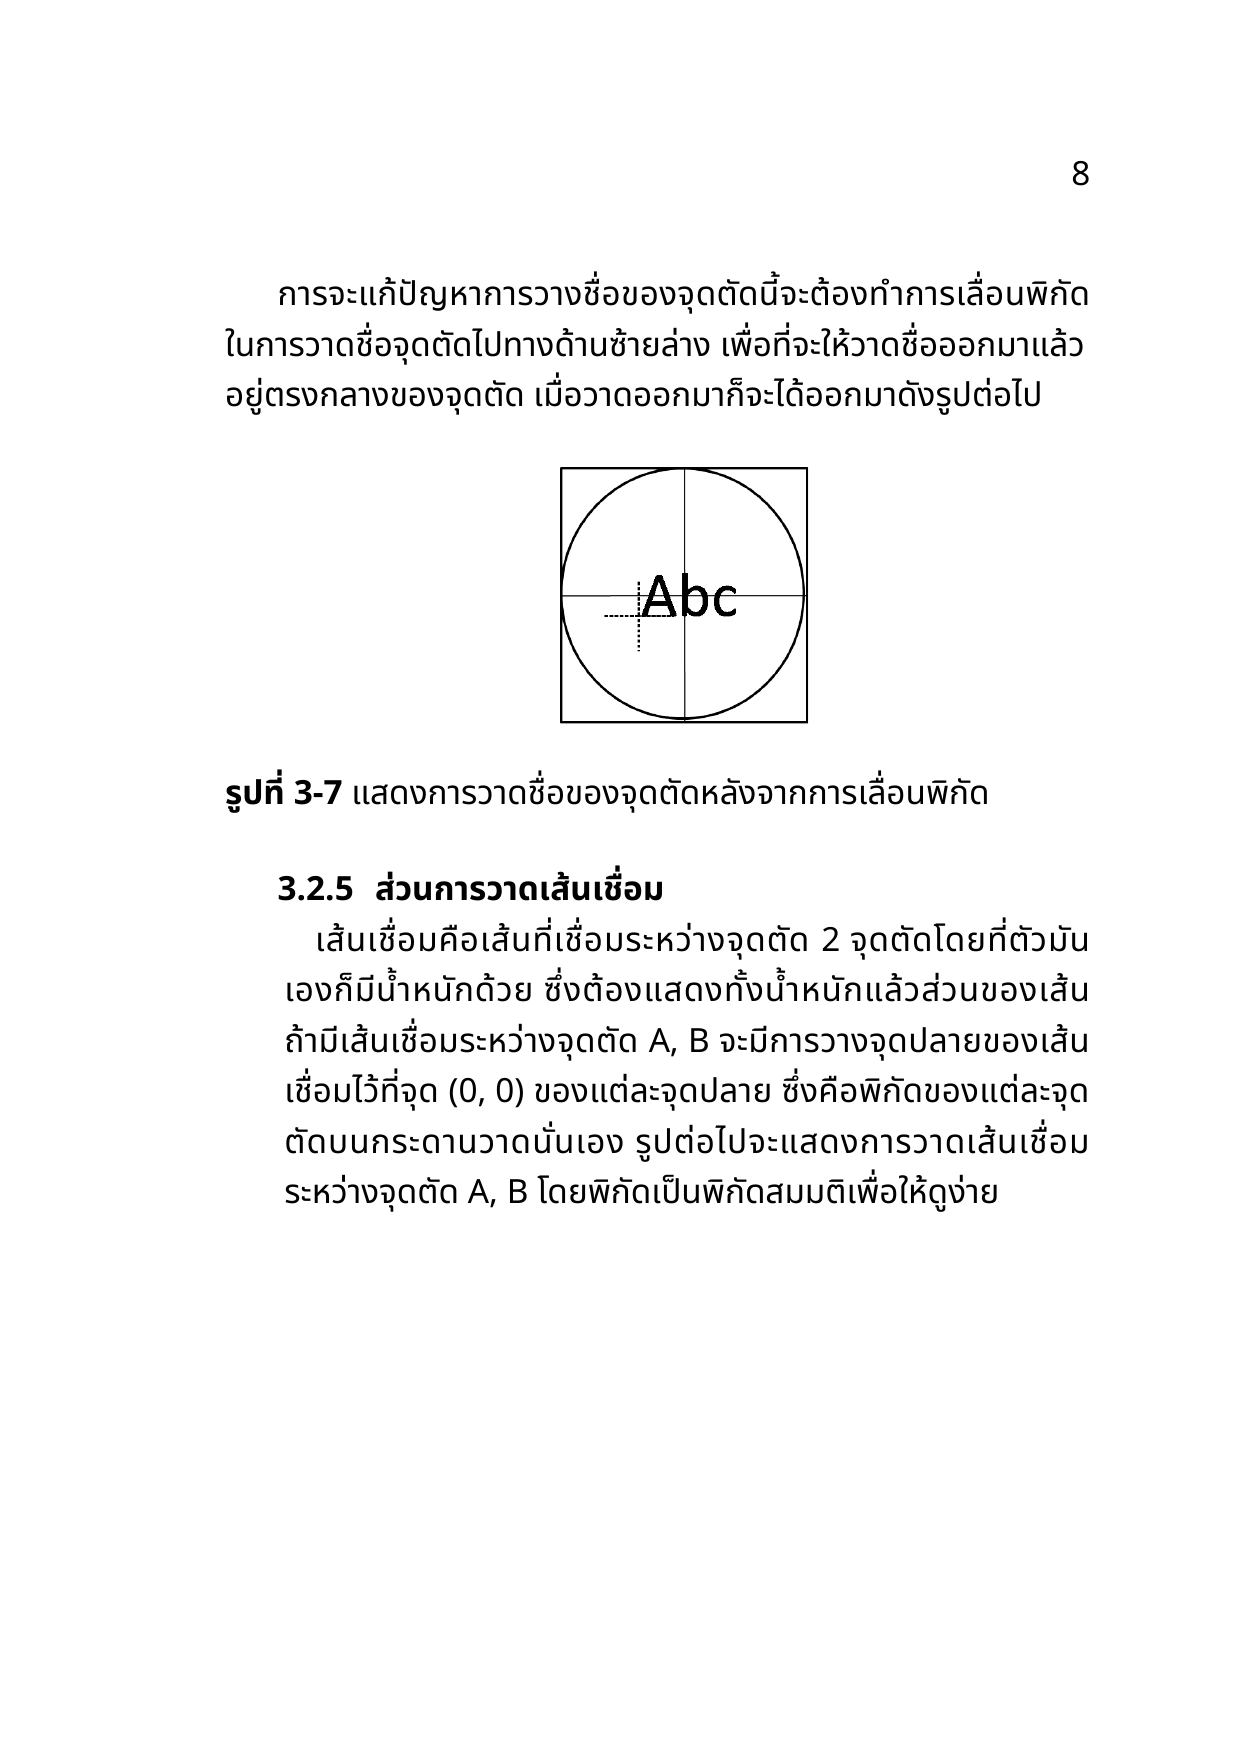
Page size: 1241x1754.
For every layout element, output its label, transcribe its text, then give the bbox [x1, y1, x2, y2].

list ส่วนการวาดเส้นเชื่อม [277, 865, 1090, 915]
picture [559, 467, 809, 724]
text การจะแก้ปัญหาการวางชื่อของจุดตัดนี้จะต้องทำการเลื่อนพิกัดในการวาดชื่อจุดตัดไปทางด้านซ้ายล่าง เพื่อที่จะให้วาดชื่อออกมาแล้วอยู่ตรงกลางของจุดตัด เมื่อวาดออกมาก็จะได้ออกมาดังรูปต่อไป [225, 270, 1090, 422]
text รูปที่ 3-7 แสดงการวาดชื่อของจุดตัดหลังจากการเลื่อนพิกัด [225, 769, 1090, 819]
list เส้นเชื่อมคือเส้นที่เชื่อมระหว่างจุดตัด 2 จุดตัดโดยที่ตัวมันเองก็มีน้ำหนักด้วย ซึ่งต้องแสดงทั้งน้ำหนักแล้วส่วนของเส้น ถ้ามีเส้นเชื่อมระหว่างจุดตัด A, B จะมีการวางจุดปลายของเส้นเชื่อมไว้ที่จุด (0, 0) ของแต่ละจุดปลาย ซึ่งคือพิกัดของแต่ละจุดตัดบนกระดานวาดนั่นเอง รูปต่อไปจะแสดงการวาดเส้นเชื่อมระหว่างจุดตัด A, B โดยพิกัดเป็นพิกัดสมมติเพื่อให้ดูง่าย [284, 915, 1090, 1219]
